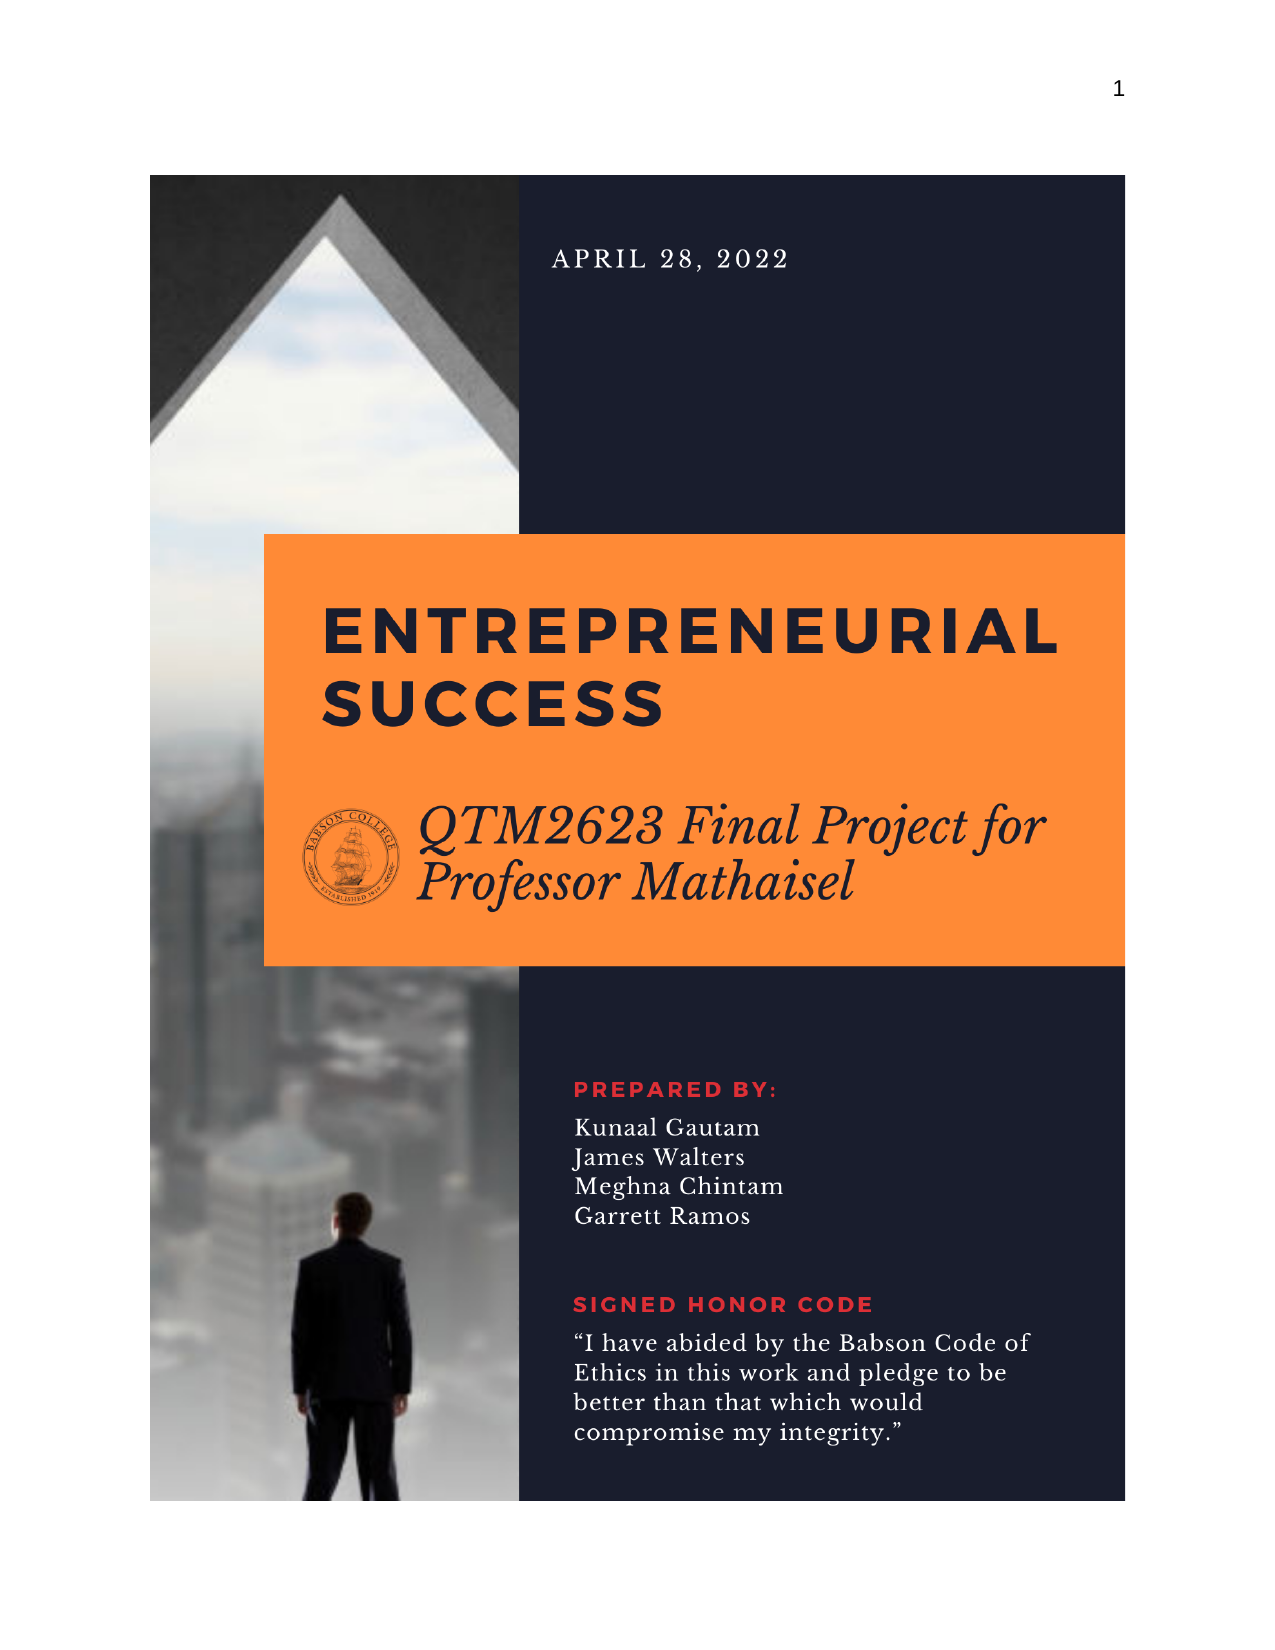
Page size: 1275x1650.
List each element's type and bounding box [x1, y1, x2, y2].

picture [150, 175, 1125, 1501]
